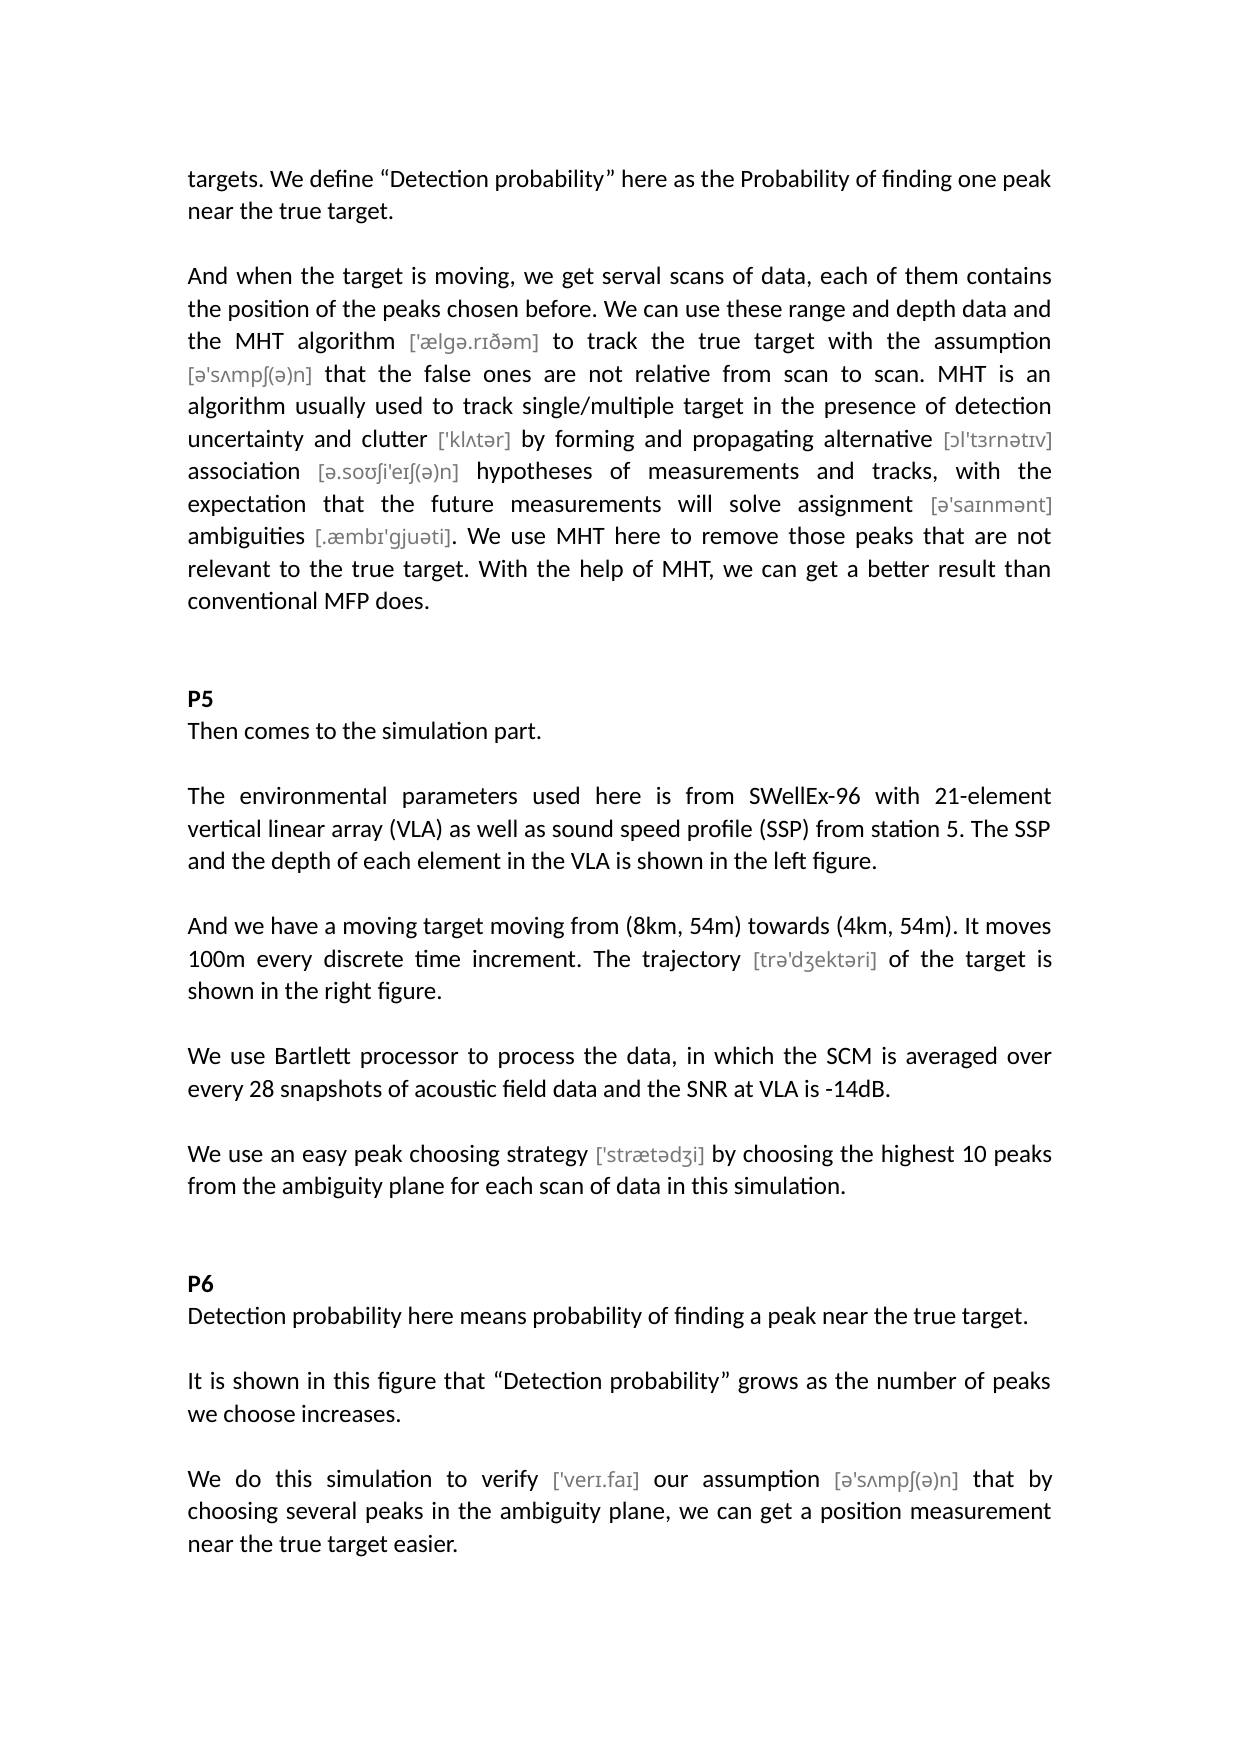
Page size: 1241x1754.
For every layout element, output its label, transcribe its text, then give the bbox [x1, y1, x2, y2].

text Then comes to the simulation part. [187, 714, 1053, 747]
text And when the target is moving, we get serval scans of data, each of them contains the position of the peaks chosen before. We can use these range and depth data and the MHT algorithm ['ælɡə.rɪðəm] to track the true target with the assumption [ə'sʌmpʃ(ə)n] that the false ones are not relative from scan to scan. MHT is an algorithm usually used to track single/multiple target in the presence of detection uncertainty and clutter ['klʌtər] by forming and propagating alternative [ɔl'tɜrnətɪv] association [ə.soʊʃi'eɪʃ(ə)n] hypotheses of measurements and tracks, with the expectation that the future measurements will solve assignment [ə'saɪnmənt] ambiguities [.æmbɪ'ɡjuəti]. We use MHT here to remove those peaks that are not relevant to the true target. With the help of MHT, we can get a better result than conventional MFP does. [187, 259, 1053, 617]
text P5 [187, 682, 1053, 714]
text P6 [187, 1267, 1053, 1299]
text And we have a moving target moving from (8km, 54m) towards (4km, 54m). It moves 100m every discrete time increment. The trajectory [trə'dʒektəri] of the target is shown in the right figure. [187, 909, 1053, 1007]
text The environmental parameters used here is from SWellEx-96 with 21-element vertical linear array (VLA) as well as sound speed profile (SSP) from station 5. The SSP and the depth of each element in the VLA is shown in the left figure. [187, 779, 1053, 877]
text It is shown in this figure that “Detection probability” grows as the number of peaks we choose increases. [187, 1364, 1053, 1429]
text We use Bartlett processor to process the data, in which the SCM is averaged over every 28 snapshots of acoustic field data and the SNR at VLA is -14dB. [187, 1039, 1053, 1104]
text We do this simulation to verify ['verɪ.faɪ] our assumption [ə'sʌmpʃ(ə)n] that by choosing several peaks in the ambiguity plane, we can get a position measurement near the true target easier. [187, 1462, 1053, 1559]
text Detection probability here means probability of finding a peak near the true target. [187, 1299, 1053, 1332]
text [187, 162, 1053, 227]
text We use an easy peak choosing strategy ['strætədʒi] by choosing the highest 10 peaks from the ambiguity plane for each scan of data in this simulation. [187, 1137, 1053, 1202]
